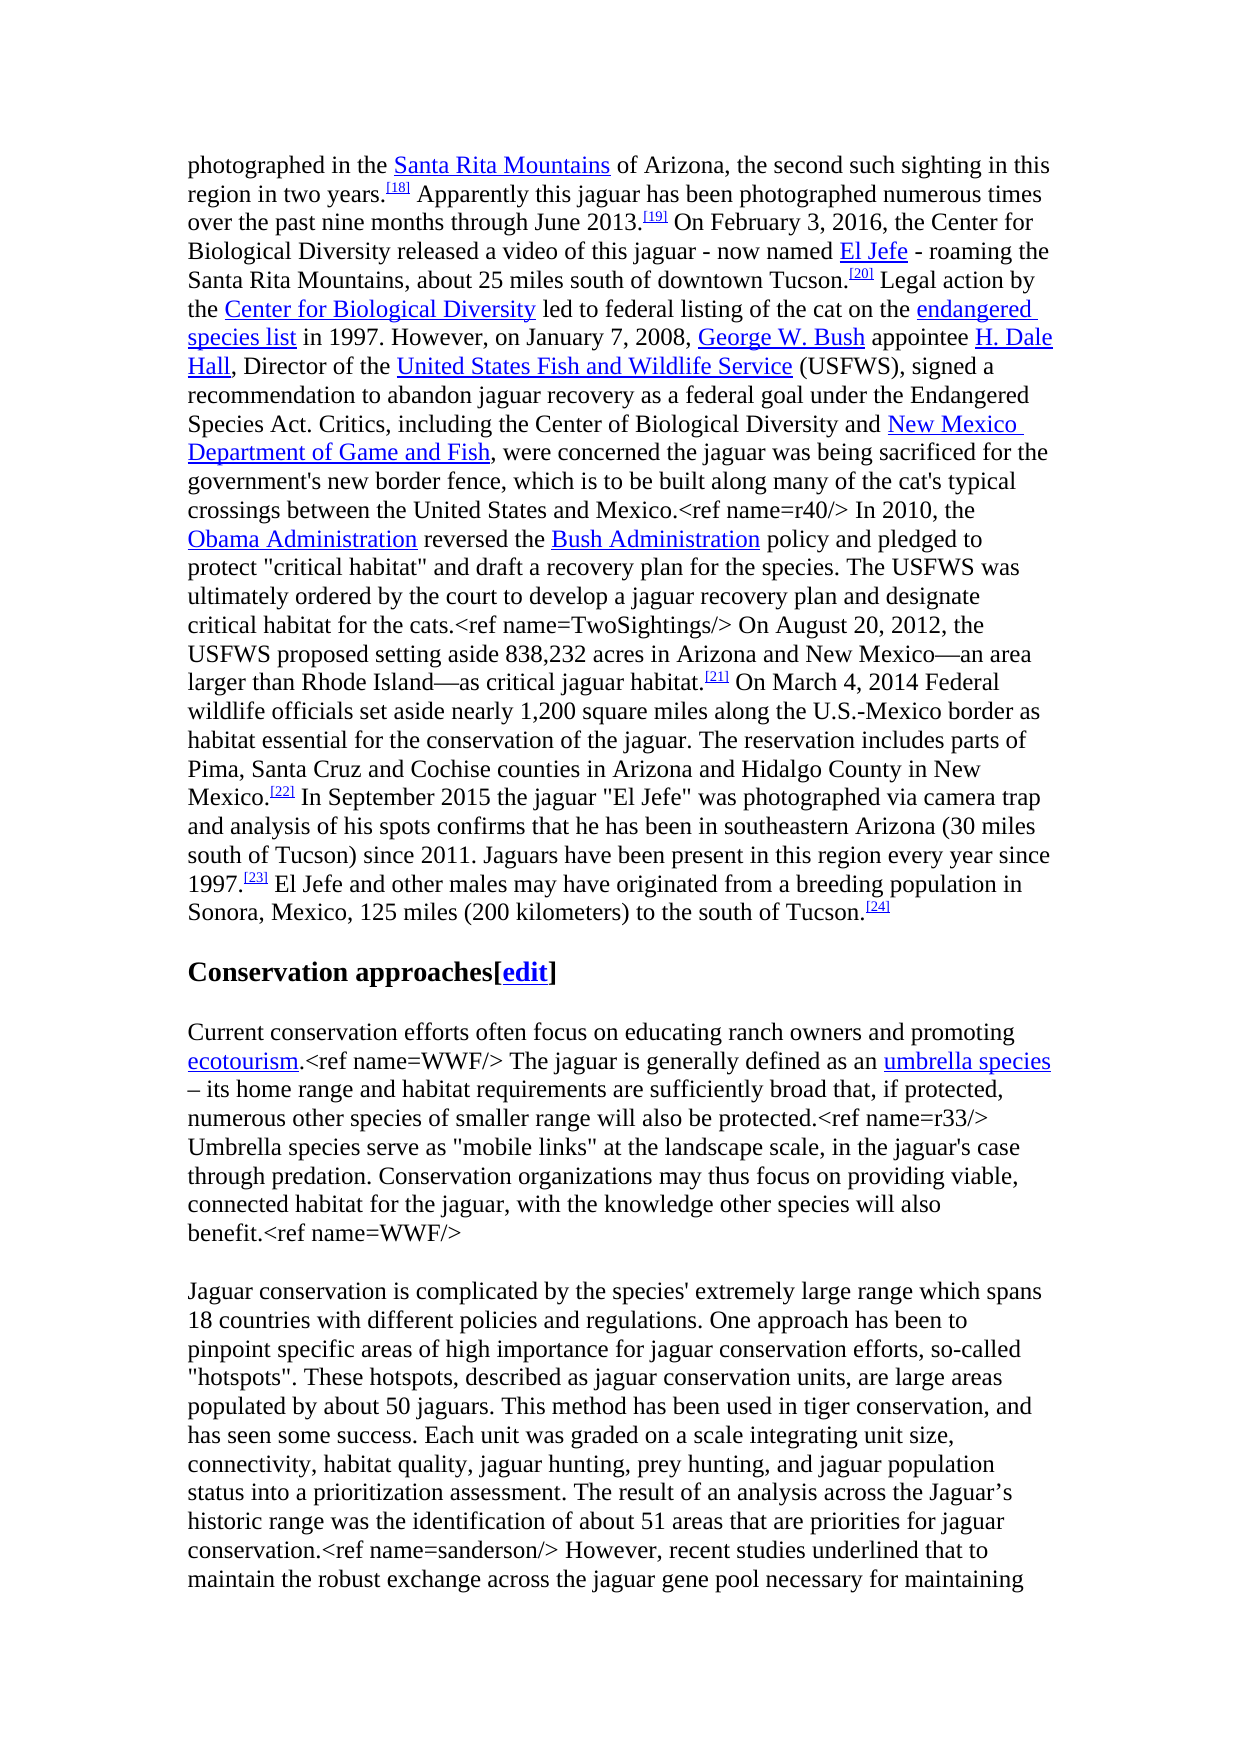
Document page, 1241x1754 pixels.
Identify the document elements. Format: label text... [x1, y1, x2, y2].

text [187, 150, 1053, 926]
text Current conservation efforts often focus on educating ranch owners and promoting ecotourism.<ref name=WWF/> The jaguar is generally defined as an umbrella species – its home range and habitat requirements are sufficiently broad that, if protected, numerous other species of smaller range will also be protected.<ref name=r33/> Umbrella species serve as "mobile links" at the landscape scale, in the jaguar's case through predation. Conservation organizations may thus focus on providing viable, connected habitat for the jaguar, with the knowledge other species will also benefit.<ref name=WWF/> [187, 1017, 1053, 1247]
subtitle Conservation approaches[edit] [187, 955, 1053, 988]
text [187, 1276, 1053, 1592]
